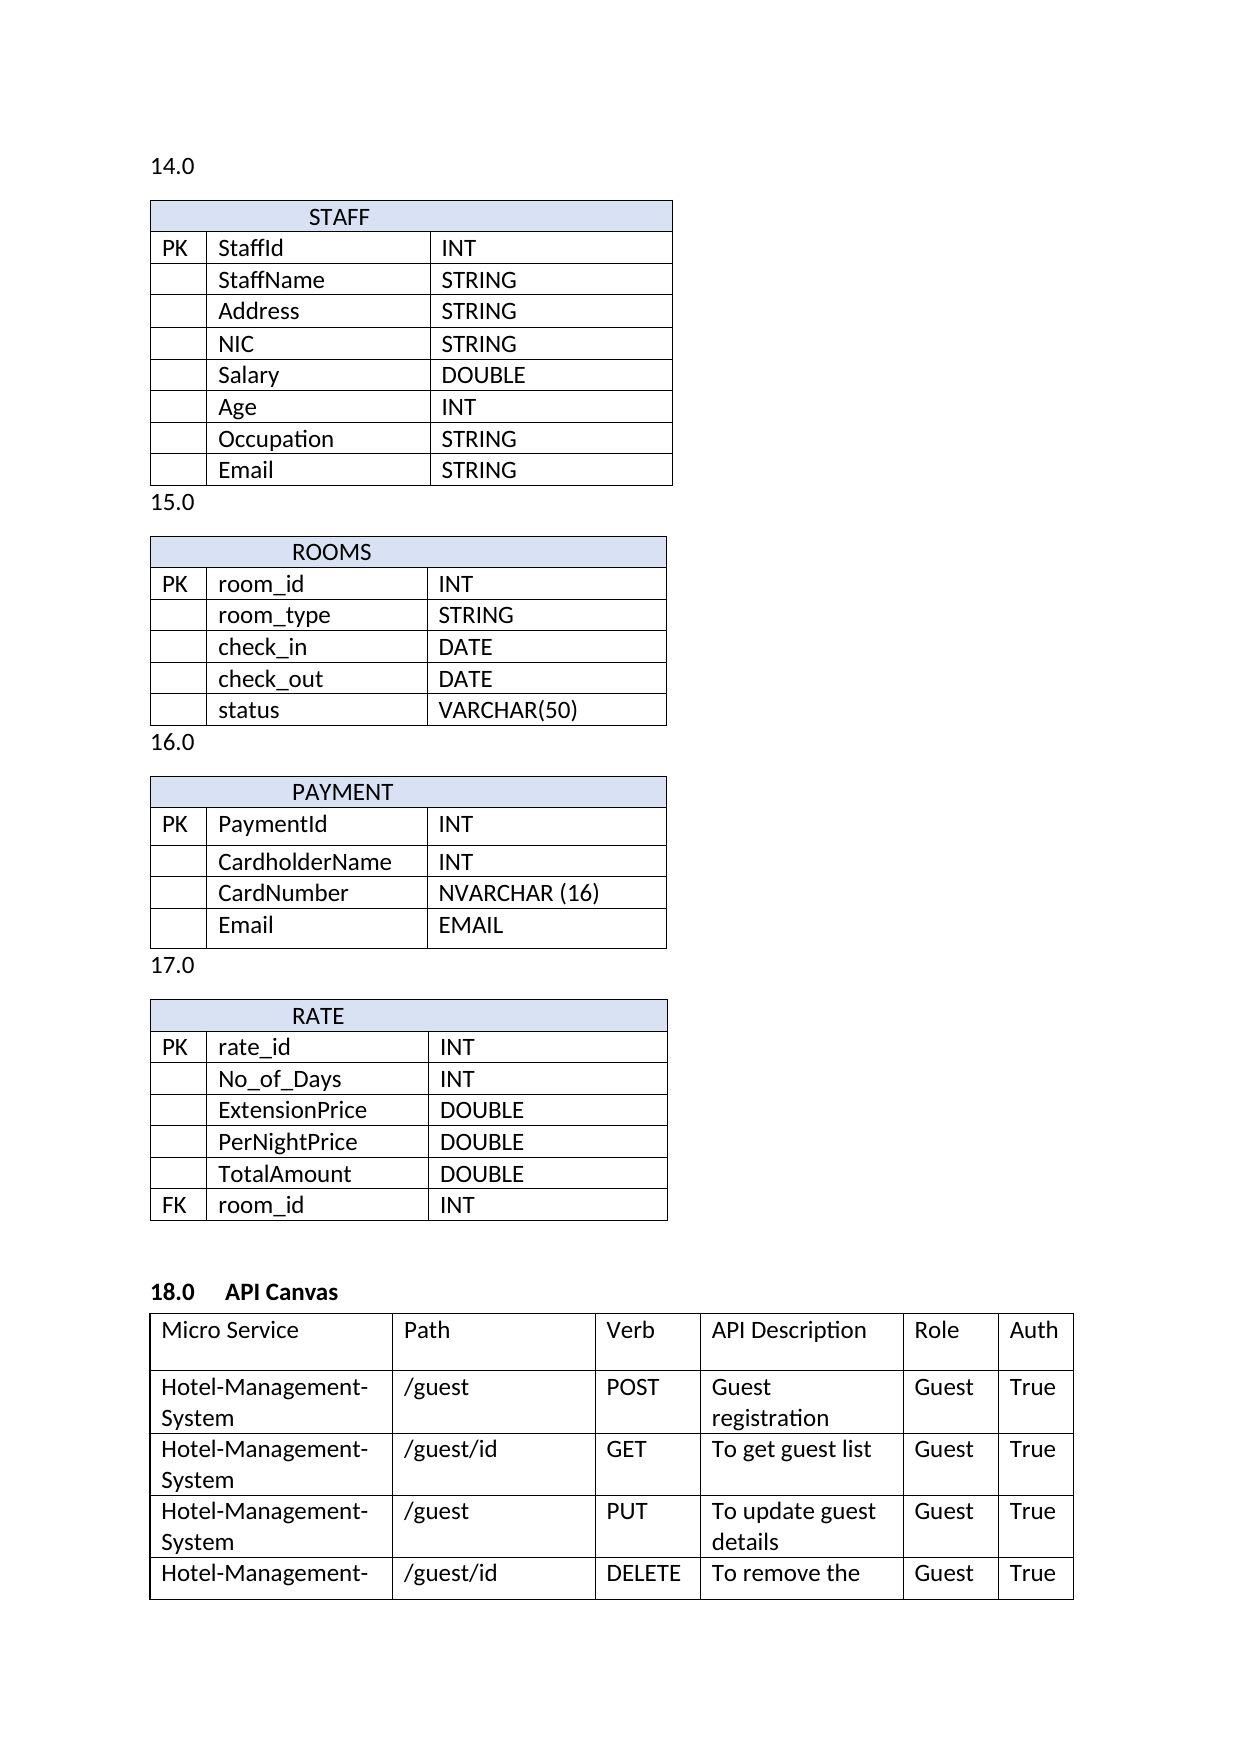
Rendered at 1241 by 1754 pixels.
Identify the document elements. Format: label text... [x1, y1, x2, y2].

table_cell PaymentId [207, 808, 427, 844]
table_header Path [393, 1314, 595, 1370]
table_cell check_out [207, 663, 427, 693]
table_cell PK [151, 1032, 206, 1062]
table_cell INT [429, 1189, 667, 1220]
table_cell [151, 663, 206, 693]
table_cell [151, 295, 206, 327]
table_cell INT [428, 846, 666, 876]
table_header RATE [151, 1000, 667, 1031]
table_cell StaffId [207, 232, 430, 263]
table_cell True [999, 1434, 1073, 1494]
table_header Role [904, 1314, 998, 1370]
table_cell To remove the guest [701, 1558, 903, 1599]
table_header ROOMS [151, 537, 666, 567]
table_cell room_type [207, 600, 427, 630]
table_cell check_in [207, 631, 427, 662]
table_header API Description [701, 1314, 903, 1370]
table_cell STRING [428, 600, 666, 630]
table_cell Guest registration [701, 1371, 903, 1432]
table_cell NVARCHAR (16) [428, 877, 666, 908]
table_cell STRING [431, 295, 672, 327]
table_cell POST [596, 1371, 700, 1432]
table_cell DOUBLE [429, 1158, 667, 1188]
table_cell /guest [393, 1496, 595, 1557]
table_cell PerNightPrice [207, 1126, 428, 1157]
table_cell VARCHAR(50) [428, 694, 666, 725]
table_cell Occupation [207, 423, 430, 453]
table_cell PK [151, 232, 206, 263]
table_cell /guest/id [393, 1434, 595, 1494]
table_cell NIC [207, 328, 430, 359]
table_cell [151, 877, 206, 908]
table_cell [151, 1095, 206, 1125]
table_cell /guest [393, 1371, 595, 1432]
table_cell [151, 328, 206, 359]
table_cell No_of_Days [207, 1063, 428, 1094]
table_cell Guest [904, 1371, 998, 1432]
table_header STAFF [151, 201, 672, 231]
table_cell [151, 1063, 206, 1094]
table_cell status [207, 694, 427, 725]
table_cell [151, 423, 206, 453]
table_cell CardNumber [207, 877, 427, 908]
table_cell DATE [428, 663, 666, 693]
table_cell INT [431, 391, 672, 422]
table_cell GET [596, 1434, 700, 1494]
table_cell STRING [431, 423, 672, 453]
table_cell room_id [207, 568, 427, 599]
table_header PAYMENT [151, 777, 666, 807]
table_cell Hotel-Management-System [151, 1434, 392, 1494]
table_cell INT [429, 1063, 667, 1094]
table_cell Salary [207, 360, 430, 390]
table_cell [151, 600, 206, 630]
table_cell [151, 1558, 392, 1599]
table_cell DOUBLE [429, 1095, 667, 1125]
table_header Micro Service [151, 1314, 392, 1370]
table_cell True [999, 1558, 1073, 1599]
table_cell Hotel-Management-System [151, 1371, 392, 1432]
table_cell [151, 391, 206, 422]
table_cell INT [431, 232, 672, 263]
table_cell Address [207, 295, 430, 327]
table_cell PUT [596, 1496, 700, 1557]
table_cell rate_id [207, 1032, 428, 1062]
table_cell PK [151, 568, 206, 599]
table_cell Age [207, 391, 430, 422]
table_cell Guest [904, 1558, 998, 1599]
table_cell Email [207, 454, 430, 485]
table_cell [151, 360, 206, 390]
table_cell CardholderName [207, 846, 427, 876]
table_cell DOUBLE [429, 1126, 667, 1157]
table_cell Email [207, 909, 427, 948]
table_cell [151, 909, 206, 948]
table_cell STRING [431, 328, 672, 359]
table_cell FK [151, 1189, 206, 1220]
table_header Verb [596, 1314, 700, 1370]
table_cell [151, 1158, 206, 1188]
table_cell /guest/id [393, 1558, 595, 1599]
table_cell INT [428, 808, 666, 844]
table_header Auth [999, 1314, 1073, 1370]
table_cell StaffName [207, 264, 430, 294]
table_cell [151, 1126, 206, 1157]
subtitle API Canvas [150, 1276, 1090, 1307]
table_cell [151, 694, 206, 725]
table_cell Guest [904, 1434, 998, 1494]
table_cell DOUBLE [431, 360, 672, 390]
table_cell To get guest list [701, 1434, 903, 1494]
table_cell True [999, 1371, 1073, 1432]
table_cell room_id [207, 1189, 428, 1220]
table_cell ExtensionPrice [207, 1095, 428, 1125]
table_cell EMAIL [428, 909, 666, 948]
table_cell DATE [428, 631, 666, 662]
table_cell To update guest details [701, 1496, 903, 1557]
table_cell True [999, 1496, 1073, 1557]
table_cell STRING [431, 264, 672, 294]
table_cell [151, 846, 206, 876]
table_cell [151, 631, 206, 662]
table_cell Hotel-Management-System [151, 1496, 392, 1557]
table_cell [151, 454, 206, 485]
table_cell TotalAmount [207, 1158, 428, 1188]
table_cell Guest [904, 1496, 998, 1557]
table_cell [151, 264, 206, 294]
table_cell INT [429, 1032, 667, 1062]
table_cell DELETE [596, 1558, 700, 1599]
table_cell INT [428, 568, 666, 599]
table_cell PK [151, 808, 206, 844]
table_cell STRING [431, 454, 672, 485]
